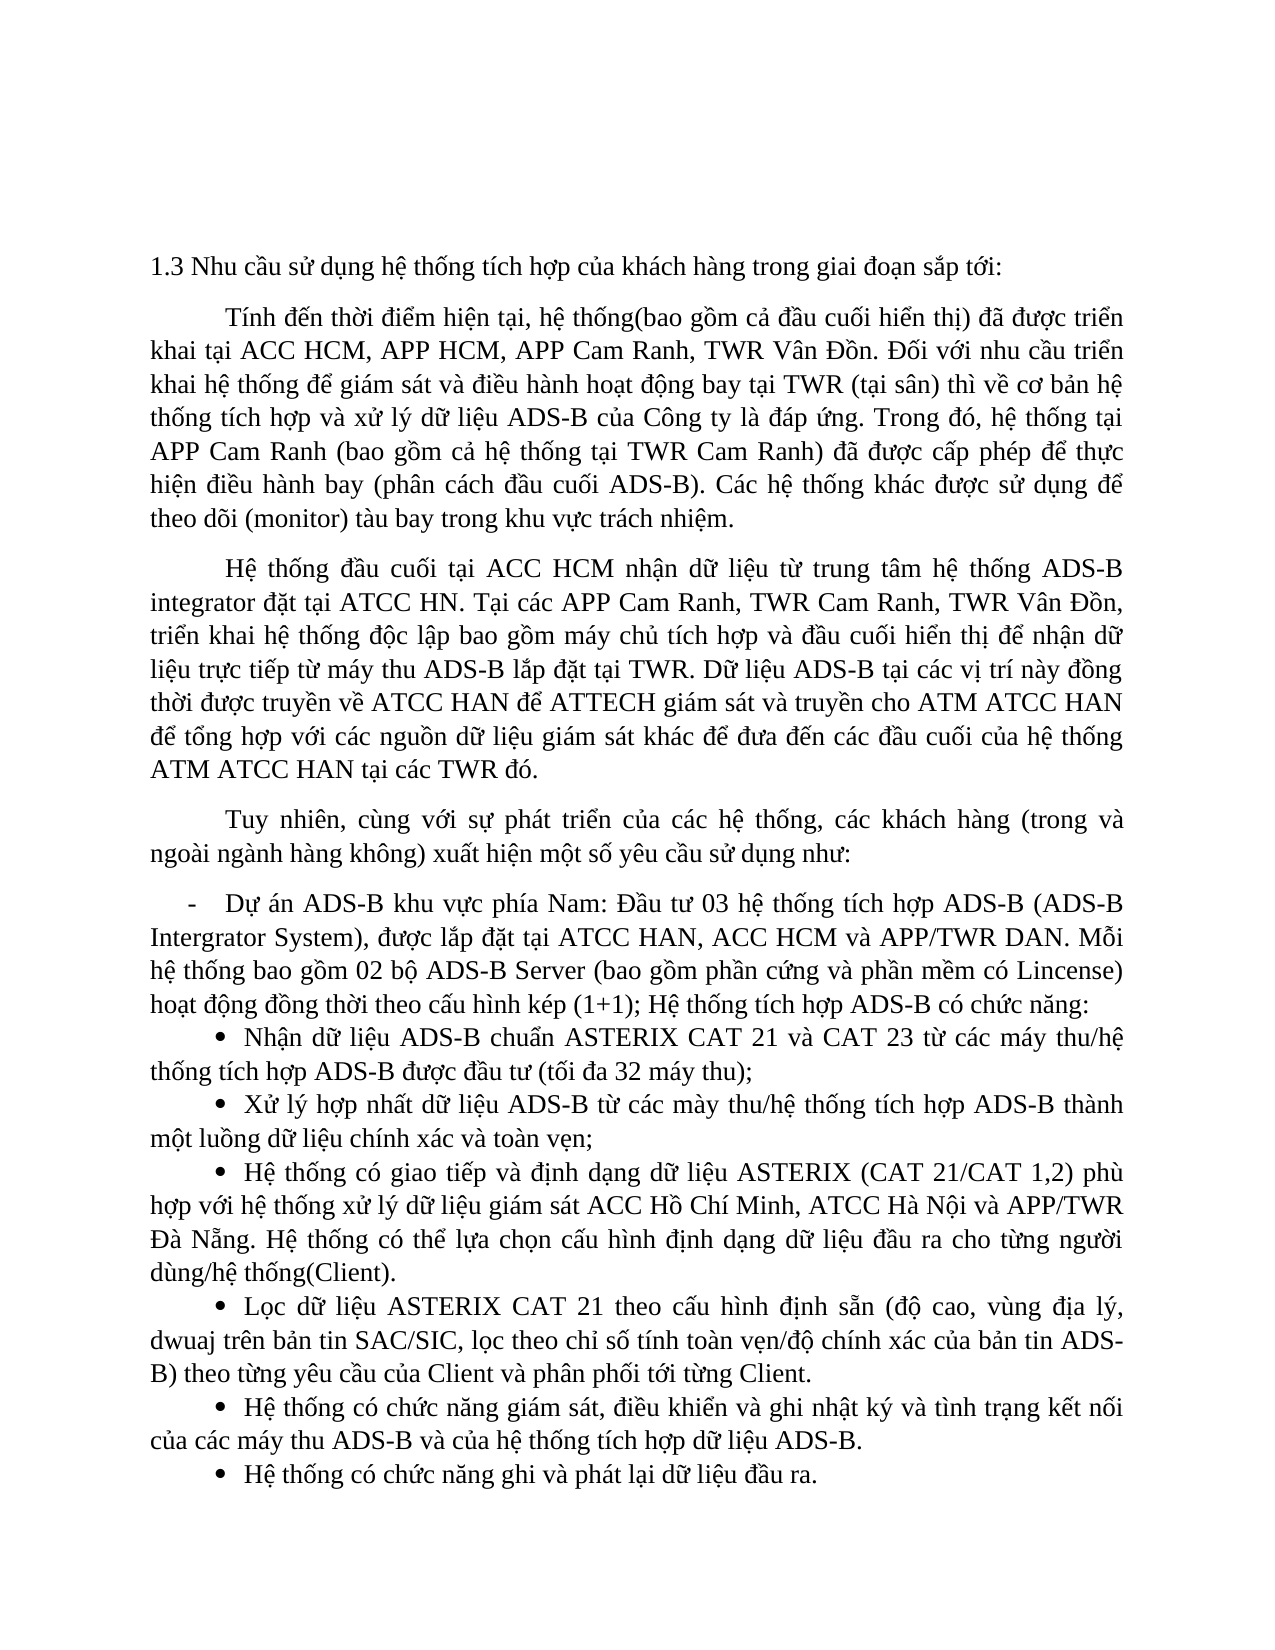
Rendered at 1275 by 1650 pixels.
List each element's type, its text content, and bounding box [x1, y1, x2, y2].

list Xử lý hợp nhất dữ liệu ADS-B từ các mày thu/hệ thống tích hợp ADS-B thành một luồng dữ liệu chính xác và toàn vẹn; [150, 1089, 1125, 1153]
text Hệ thống đầu cuối tại ACC HCM nhận dữ liệu từ trung tâm hệ thống ADS-B integrator đặt tại ATCC HN. Tại các APP Cam Ranh, TWR Cam Ranh, TWR Vân Đồn, triển khai hệ thống độc lập bao gồm máy chủ tích hợp và đầu cuối hiển thị để nhận dữ liệu trực tiếp từ máy thu ADS-B lắp đặt tại TWR. Dữ liệu ADS-B tại các vị trí này đồng thời được truyền về ATCC HAN để ATTECH giám sát và truyền cho ATM ATCC HAN để tổng hợp với các nguồn dữ liệu giám sát khác để đưa đến các đầu cuối của hệ thống ATM ATCC HAN tại các TWR đó. [150, 552, 1125, 784]
list Hệ thống có chức năng ghi và phát lại dữ liệu đầu ra. [150, 1458, 1125, 1489]
text Tuy nhiên, cùng với sự phát triển của các hệ thống, các khách hàng (trong và ngoài ngành hàng không) xuất hiện một số yêu cầu sử dụng như: [150, 803, 1125, 868]
list Lọc dữ liệu ASTERIX CAT 21 theo cấu hình định sẵn (độ cao, vùng địa lý, dwuaj trên bản tin SAC/SIC, lọc theo chỉ số tính toàn vẹn/độ chính xác của bản tin ADS-B) theo từng yêu cầu của Client và phân phối tới từng Client. [150, 1290, 1125, 1388]
list Hệ thống có giao tiếp và định dạng dữ liệu ASTERIX (CAT 21/CAT 1,2) phù hợp với hệ thống xử lý dữ liệu giám sát ACC Hồ Chí Minh, ATCC Hà Nội và APP/TWR Đà Nẵng. Hệ thống có thể lựa chọn cấu hình định dạng dữ liệu đầu ra cho từng người dùng/hệ thống(Client). [150, 1156, 1125, 1288]
text 1.3 Nhu cầu sử dụng hệ thống tích hợp của khách hàng trong giai đoạn sắp tới: [150, 250, 1125, 282]
list Nhận dữ liệu ADS-B chuẩn ASTERIX CAT 21 và CAT 23 từ các máy thu/hệ thống tích hợp ADS-B được đầu tư (tối đa 32 máy thu); [150, 1021, 1125, 1086]
list Dự án ADS-B khu vực phía Nam: Đầu tư 03 hệ thống tích hợp ADS-B (ADS-B Intergrator System), được lắp đặt tại ATCC HAN, ACC HCM và APP/TWR DAN. Mỗi hệ thống bao gồm 02 bộ ADS-B Server (bao gồm phần cứng và phần mềm có Lincense) hoạt động đồng thời theo cấu hình kép (1+1); Hệ thống tích hợp ADS-B có chức năng: [150, 887, 1125, 1019]
text Tính đến thời điểm hiện tại, hệ thống(bao gồm cả đầu cuối hiển thị) đã được triển khai tại ACC HCM, APP HCM, APP Cam Ranh, TWR Vân Đồn. Đối với nhu cầu triển khai hệ thống để giám sát và điều hành hoạt động bay tại TWR (tại sân) thì về cơ bản hệ thống tích hợp và xử lý dữ liệu ADS-B của Công ty là đáp ứng. Trong đó, hệ thống tại APP Cam Ranh (bao gồm cả hệ thống tại TWR Cam Ranh) đã được cấp phép để thực hiện điều hành bay (phân cách đầu cuối ADS-B). Các hệ thống khác được sử dụng để theo dõi (monitor) tàu bay trong khu vực trách nhiệm. [150, 301, 1125, 533]
list Hệ thống có chức năng giám sát, điều khiển và ghi nhật ký và tình trạng kết nối của các máy thu ADS-B và của hệ thống tích hợp dữ liệu ADS-B. [150, 1391, 1125, 1456]
